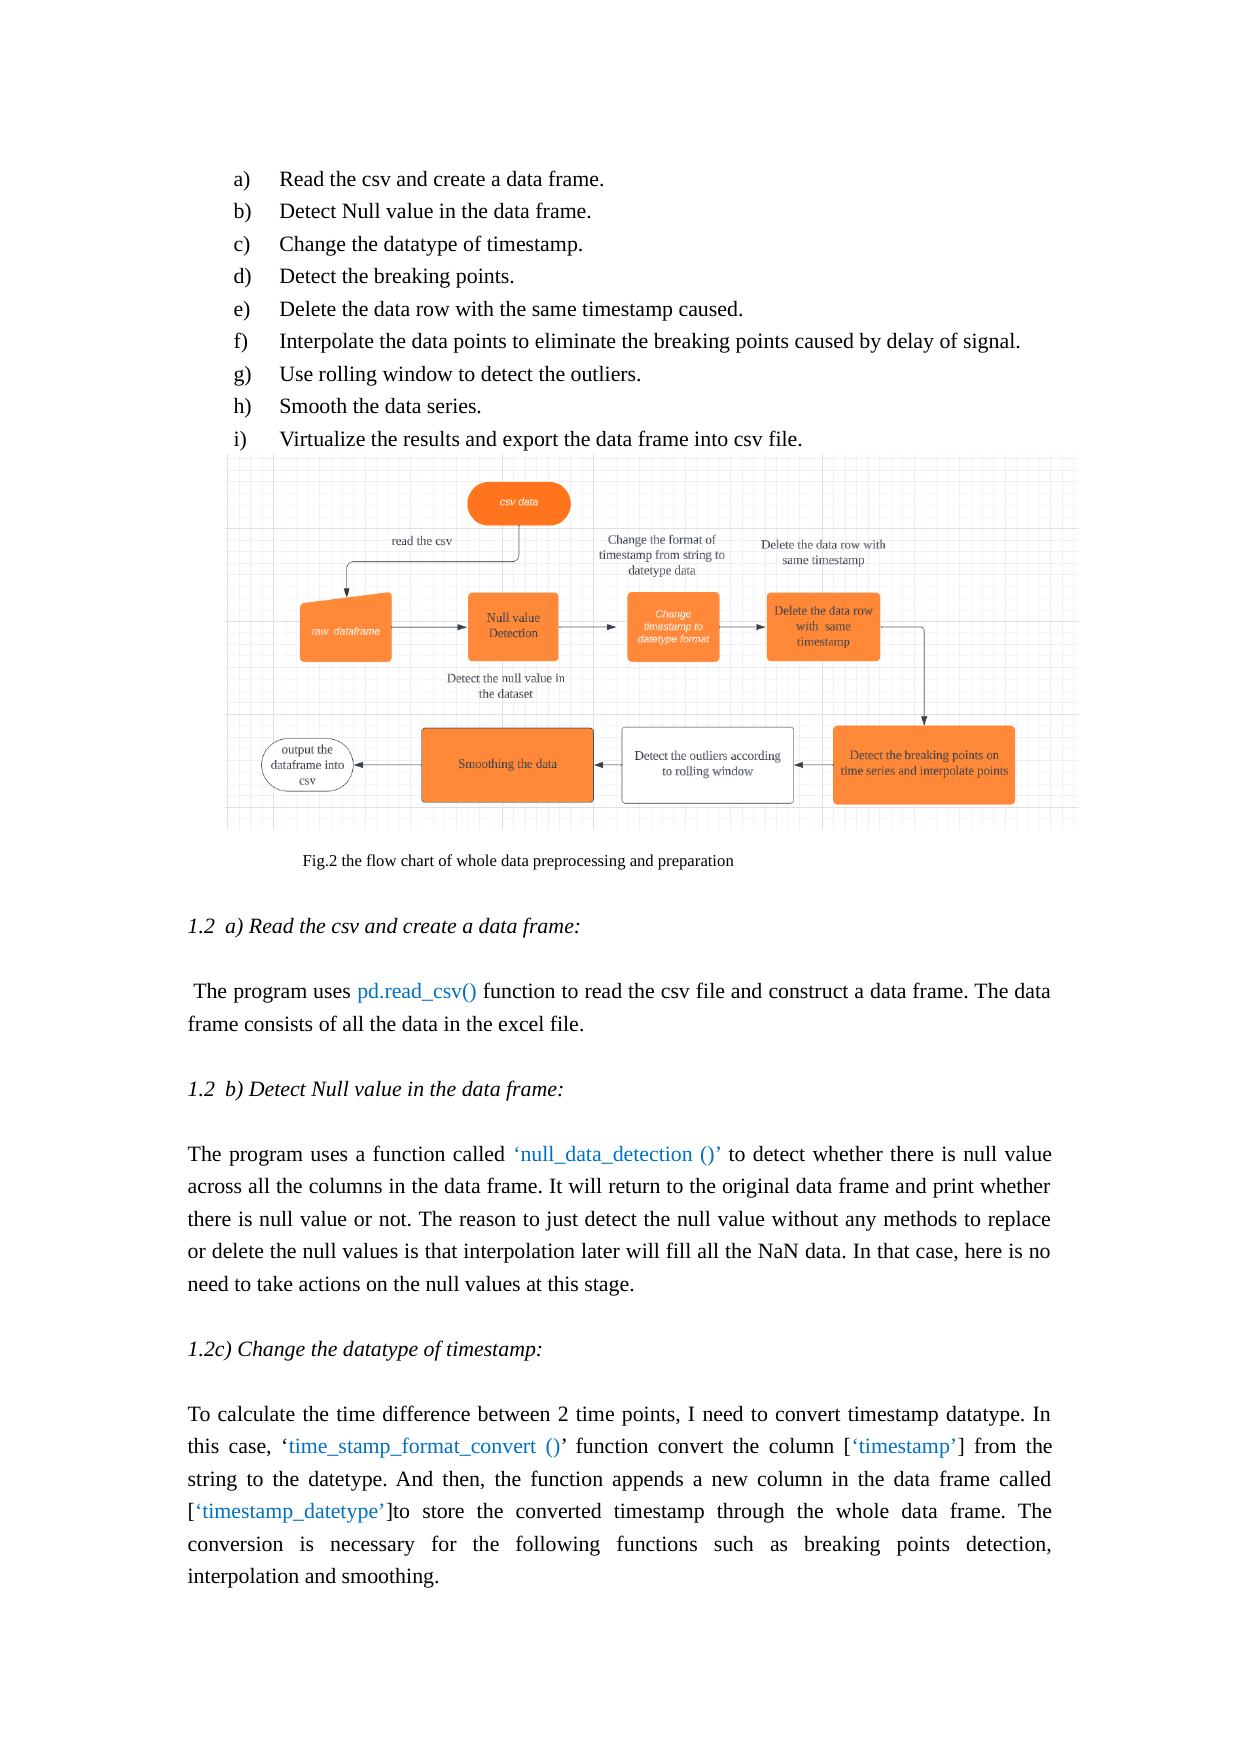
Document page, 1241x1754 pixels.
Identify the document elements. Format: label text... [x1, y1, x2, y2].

list Interpolate the data points to eliminate the breaking points caused by delay of signal. [233, 324, 1053, 357]
list Read the csv and create a data frame. [233, 162, 1053, 194]
picture [225, 454, 1079, 830]
text Fig.2 the flow chart of whole data preprocessing and preparation [187, 844, 1053, 877]
text 1.2c) Change the datatype of timestamp: [187, 1332, 1053, 1364]
list Change the datatype of timestamp. [233, 227, 1053, 259]
list Use rolling window to detect the outliers. [233, 357, 1053, 389]
text The program uses pd.read_csv() function to read the csv file and construct a data frame. The data frame consists of all the data in the excel file. [187, 974, 1053, 1039]
list Delete the data row with the same timestamp caused. [233, 292, 1053, 324]
list Smooth the data series. [233, 389, 1053, 422]
list Detect Null value in the data frame. [233, 194, 1053, 227]
list Virtualize the results and export the data frame into csv file. [233, 422, 1053, 454]
list b) Detect Null value in the data frame: [187, 1072, 1053, 1104]
text To calculate the time difference between 2 time points, I need to convert timestamp datatype. In this case, ‘time_stamp_format_convert ()’ function convert the column [‘timestamp’] from the string to the datetype. And then, the function appends a new column in the data frame called [‘timestamp_datetype’]to store the converted timestamp through the whole data frame. The conversion is necessary for the following functions such as breaking points detection, interpolation and smoothing. [187, 1397, 1053, 1592]
list a) Read the csv and create a data frame: [187, 909, 1053, 942]
list Detect the breaking points. [233, 259, 1053, 292]
text The program uses a function called ‘null_data_detection ()’ to detect whether there is null value across all the columns in the data frame. It will return to the original data frame and print whether there is null value or not. The reason to just detect the null value without any methods to replace or delete the null values is that interpolation later will fill all the NaN data. In that case, here is no need to take actions on the null values at this stage. [187, 1137, 1053, 1332]
